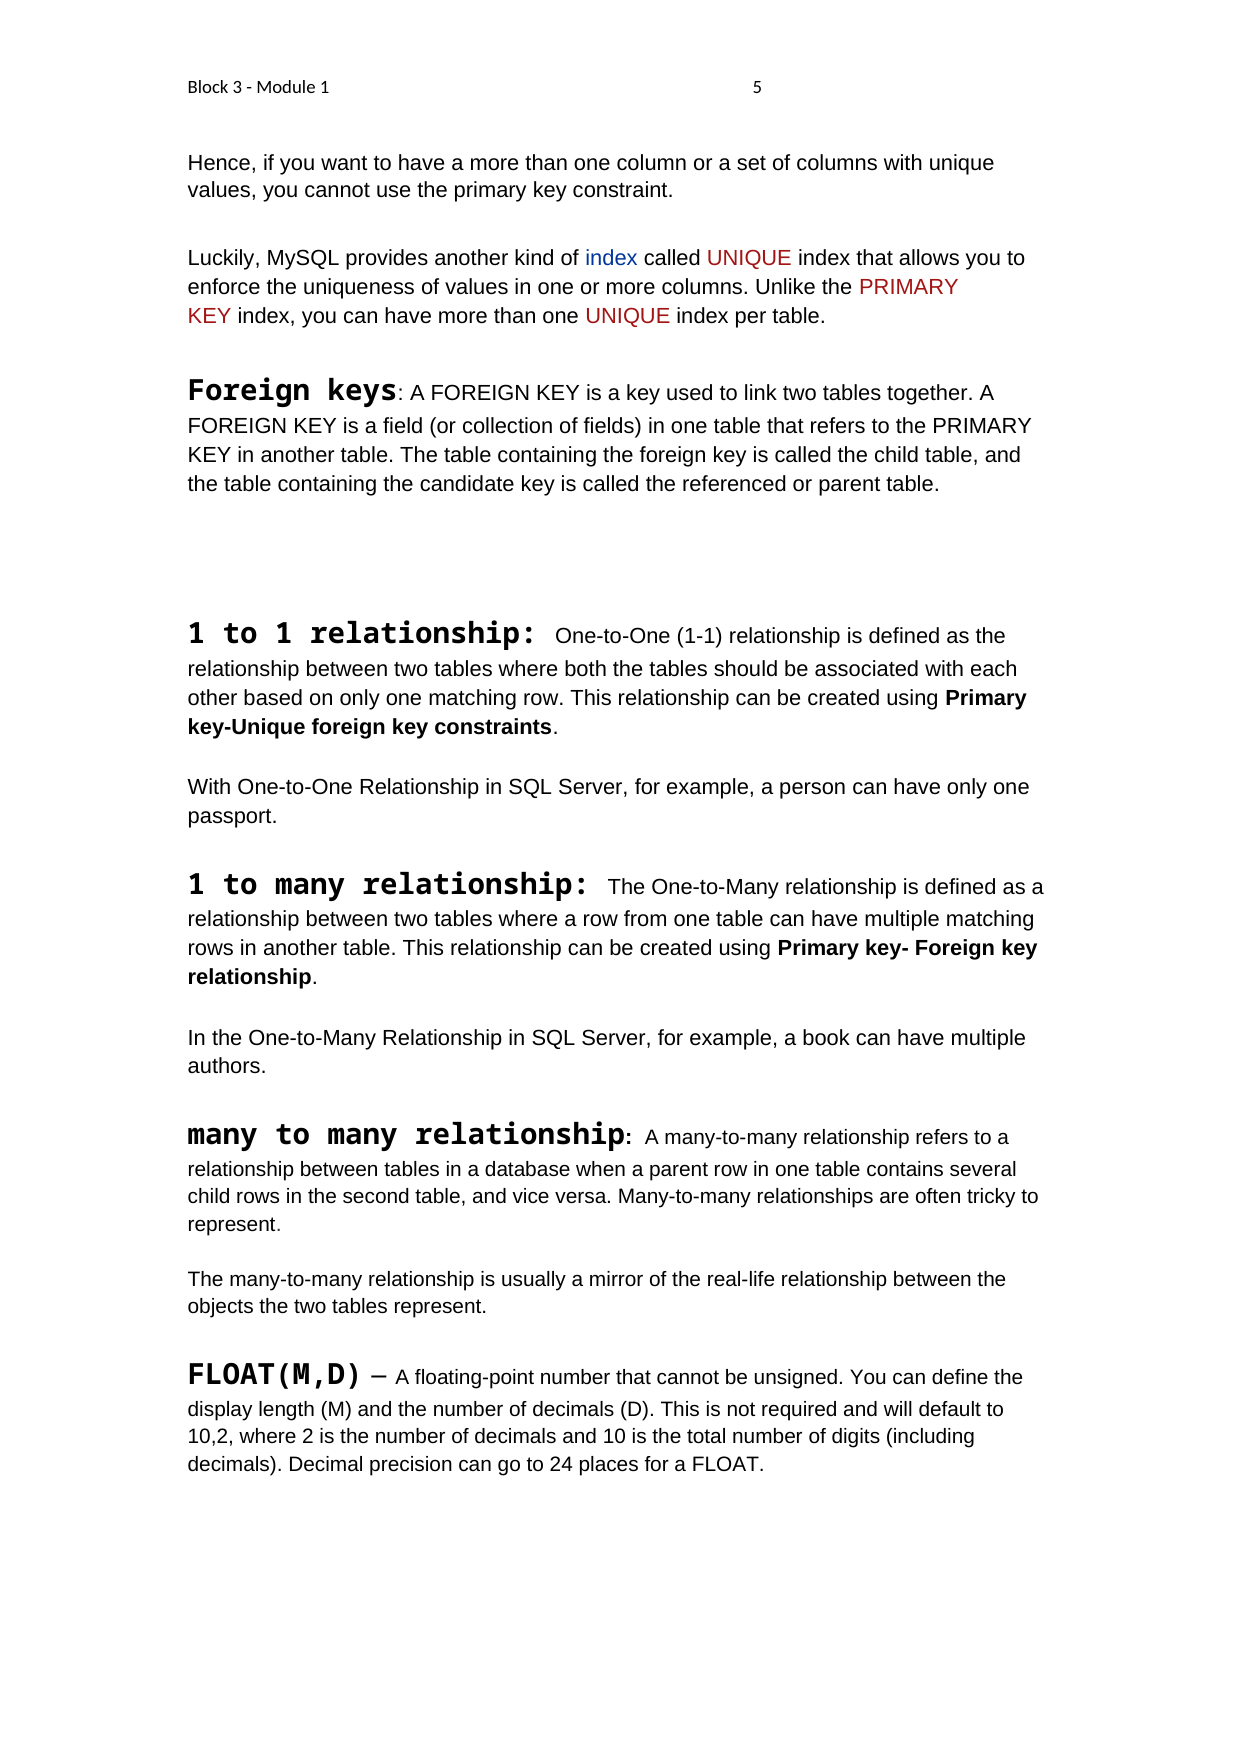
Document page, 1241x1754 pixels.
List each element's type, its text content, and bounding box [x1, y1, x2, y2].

text Foreign keys: A FOREIGN KEY is a key used to link two tables together. A FOREIGN KEY is a field (or collection of fields) in one table that refers to the PRIMARY KEY in another table. The table containing the foreign key is called the child table, and the table containing the candidate key is called the referenced or parent table. [187, 369, 1053, 496]
text 1 to 1 relationship: One-to-One (1-1) relationship is defined as the relationship between two tables where both the tables should be associated with each other based on only one matching row. This relationship can be created using Primary key-Unique foreign key constraints. [187, 612, 1053, 739]
text Luckily, MySQL provides another kind of index called UNIQUE index that allows you to enforce the uniqueness of values in one or more columns. Unlike the PRIMARY KEY index, you can have more than one UNIQUE index per table. [187, 245, 1053, 328]
text With One-to-One Relationship in SQL Server, for example, a person can have only one passport. [187, 774, 1053, 828]
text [187, 150, 1053, 202]
text FLOAT(M,D) − A floating-point number that cannot be unsigned. You can define the display length (M) and the number of decimals (D). This is not required and will default to 10,2, where 2 is the number of decimals and 10 is the total number of digits (including decimals). Decimal precision can go to 24 places for a FLOAT. [187, 1353, 1053, 1475]
text In the One-to-Many Relationship in SQL Server, for example, a book can have multiple authors. [187, 1024, 1053, 1079]
text 1 to many relationship: The One-to-Many relationship is defined as a relationship between two tables where a row from one table can have multiple matching rows in another table. This relationship can be created using Primary key- Foreign key relationship. [187, 863, 1053, 989]
text many to many relationship: A many-to-many relationship refers to a relationship between tables in a database when a parent row in one table contains several child rows in the second table, and vice versa. Many-to-many relationships are often tricky to represent. The many-to-many relationship is usually a mirror of the real-life relationship between the objects the two tables represent. [187, 1114, 1053, 1318]
